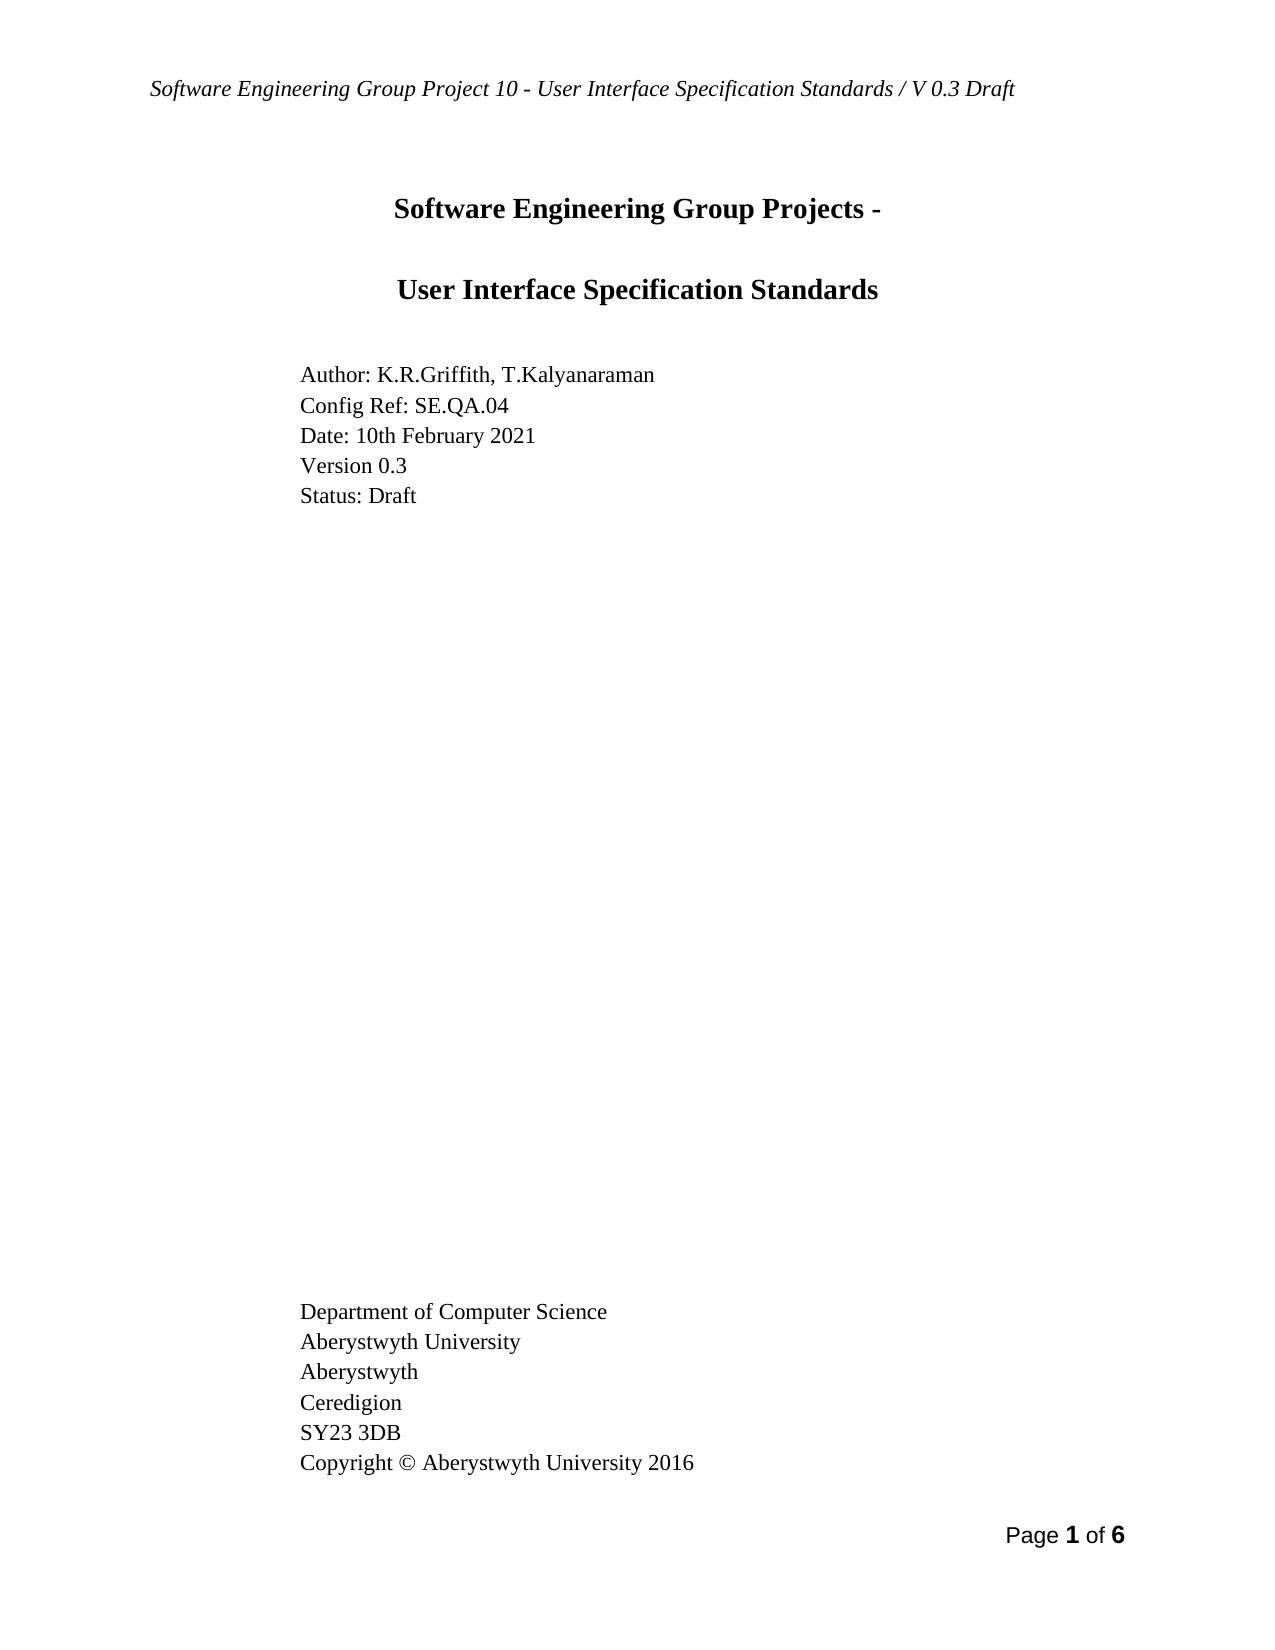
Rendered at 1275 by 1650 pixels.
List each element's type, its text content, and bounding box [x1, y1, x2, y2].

text Aberystwyth [225, 1358, 1125, 1385]
text Status: Draft [225, 482, 1125, 509]
text Config Ref: SE.QA.04 [225, 392, 1125, 418]
text Aberystwyth University [225, 1328, 1125, 1354]
text Department of Computer Science [225, 1298, 1125, 1324]
text Version 0.3 [225, 452, 1125, 478]
text Date: 10th February 2021 [225, 422, 1125, 448]
subtitle Software Engineering Group Projects - [150, 192, 1125, 225]
text Ceredigion [225, 1388, 1125, 1415]
text Copyright © Aberystwyth University 2016 [225, 1449, 1125, 1475]
subtitle User Interface Specification Standards [150, 272, 1125, 305]
text SY23 3DB [225, 1419, 1125, 1445]
text Author: K.R.Griffith, T.Kalyanaraman [225, 361, 1125, 388]
